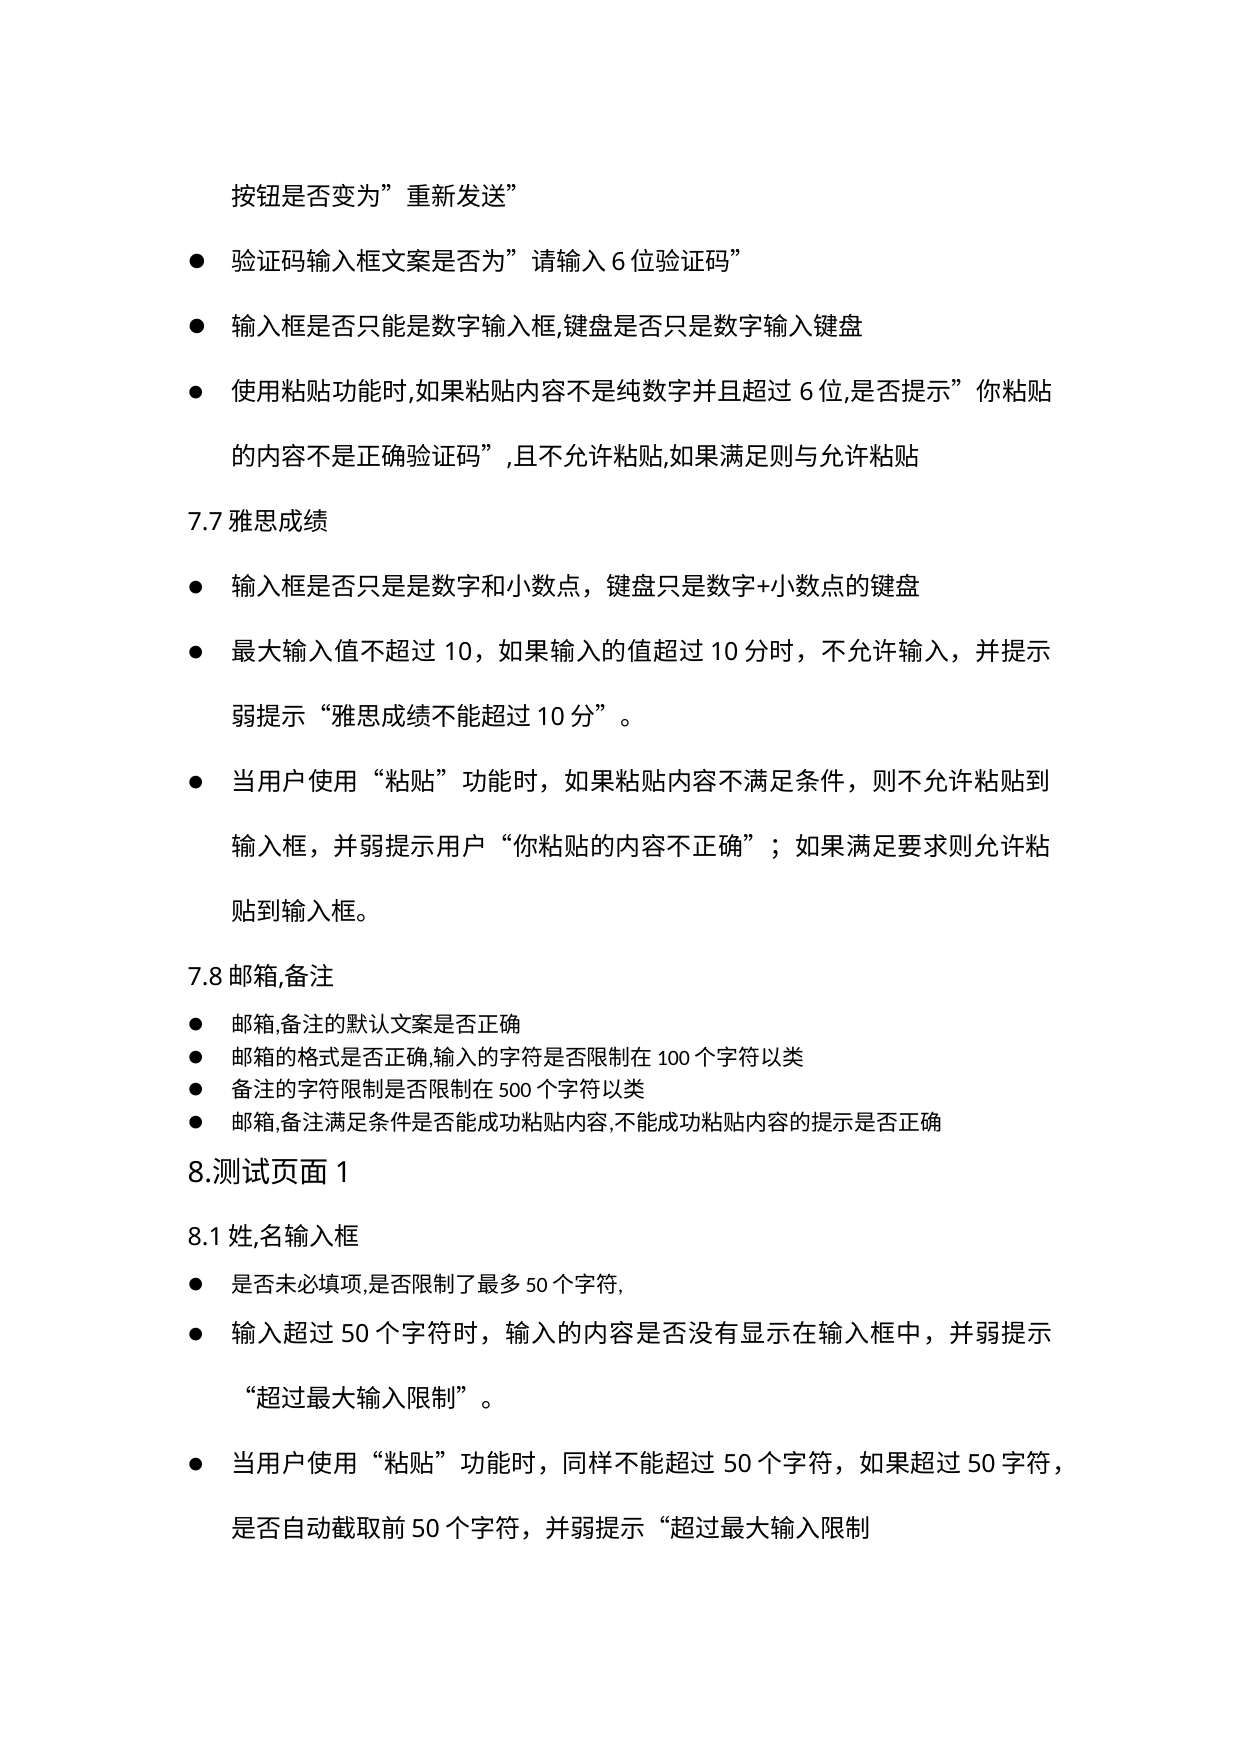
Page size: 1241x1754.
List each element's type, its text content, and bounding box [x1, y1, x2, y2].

list 使用粘贴功能时,如果粘贴内容不是纯数字并且超过6位,是否提示”你粘贴的内容不是正确验证码”,且不允许粘贴,如果满足则与允许粘贴 [187, 357, 1053, 487]
list 输入框是否只是是数字和小数点，键盘只是数字+小数点的键盘 [187, 552, 1053, 617]
list 7.8邮箱,备注 [187, 942, 1053, 1007]
list 当用户使用“粘贴”功能时，同样不能超过50个字符，如果超过50字符，是否自动截取前50个字符，并弱提示“超过最大输入限制 [187, 1429, 1053, 1559]
list 输入框是否只能是数字输入框,键盘是否只是数字输入键盘 [187, 292, 1053, 357]
list 最大输入值不超过 10，如果输入的值超过10分时，不允许输入，并提示弱提示“雅思成绩不能超过10分”。 [187, 617, 1053, 747]
list 8.测试页面1 [187, 1137, 1053, 1202]
list 邮箱,备注满足条件是否能成功粘贴内容,不能成功粘贴内容的提示是否正确 [187, 1104, 1053, 1137]
list 7.7雅思成绩 [187, 487, 1053, 552]
list 输入超过50个字符时，输入的内容是否没有显示在输入框中，并弱提示“超过最大输入限制”。 [187, 1299, 1053, 1429]
list 备注的字符限制是否限制在500个字符以类 [187, 1072, 1053, 1104]
list 邮箱,备注的默认文案是否正确 [187, 1007, 1053, 1039]
list 8.1姓,名输入框 [187, 1202, 1053, 1267]
list 验证码输入框文案是否为”请输入6位验证码” [187, 227, 1053, 292]
list 当用户使用“粘贴”功能时，如果粘贴内容不满足条件，则不允许粘贴到输入框，并弱提示用户“你粘贴的内容不正确”；如果满足要求则允许粘贴到输入框。 [187, 747, 1053, 942]
list 邮箱的格式是否正确,输入的字符是否限制在100个字符以类 [187, 1039, 1053, 1072]
list 是否未必填项,是否限制了最多50个字符, [187, 1267, 1053, 1299]
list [187, 162, 1053, 227]
